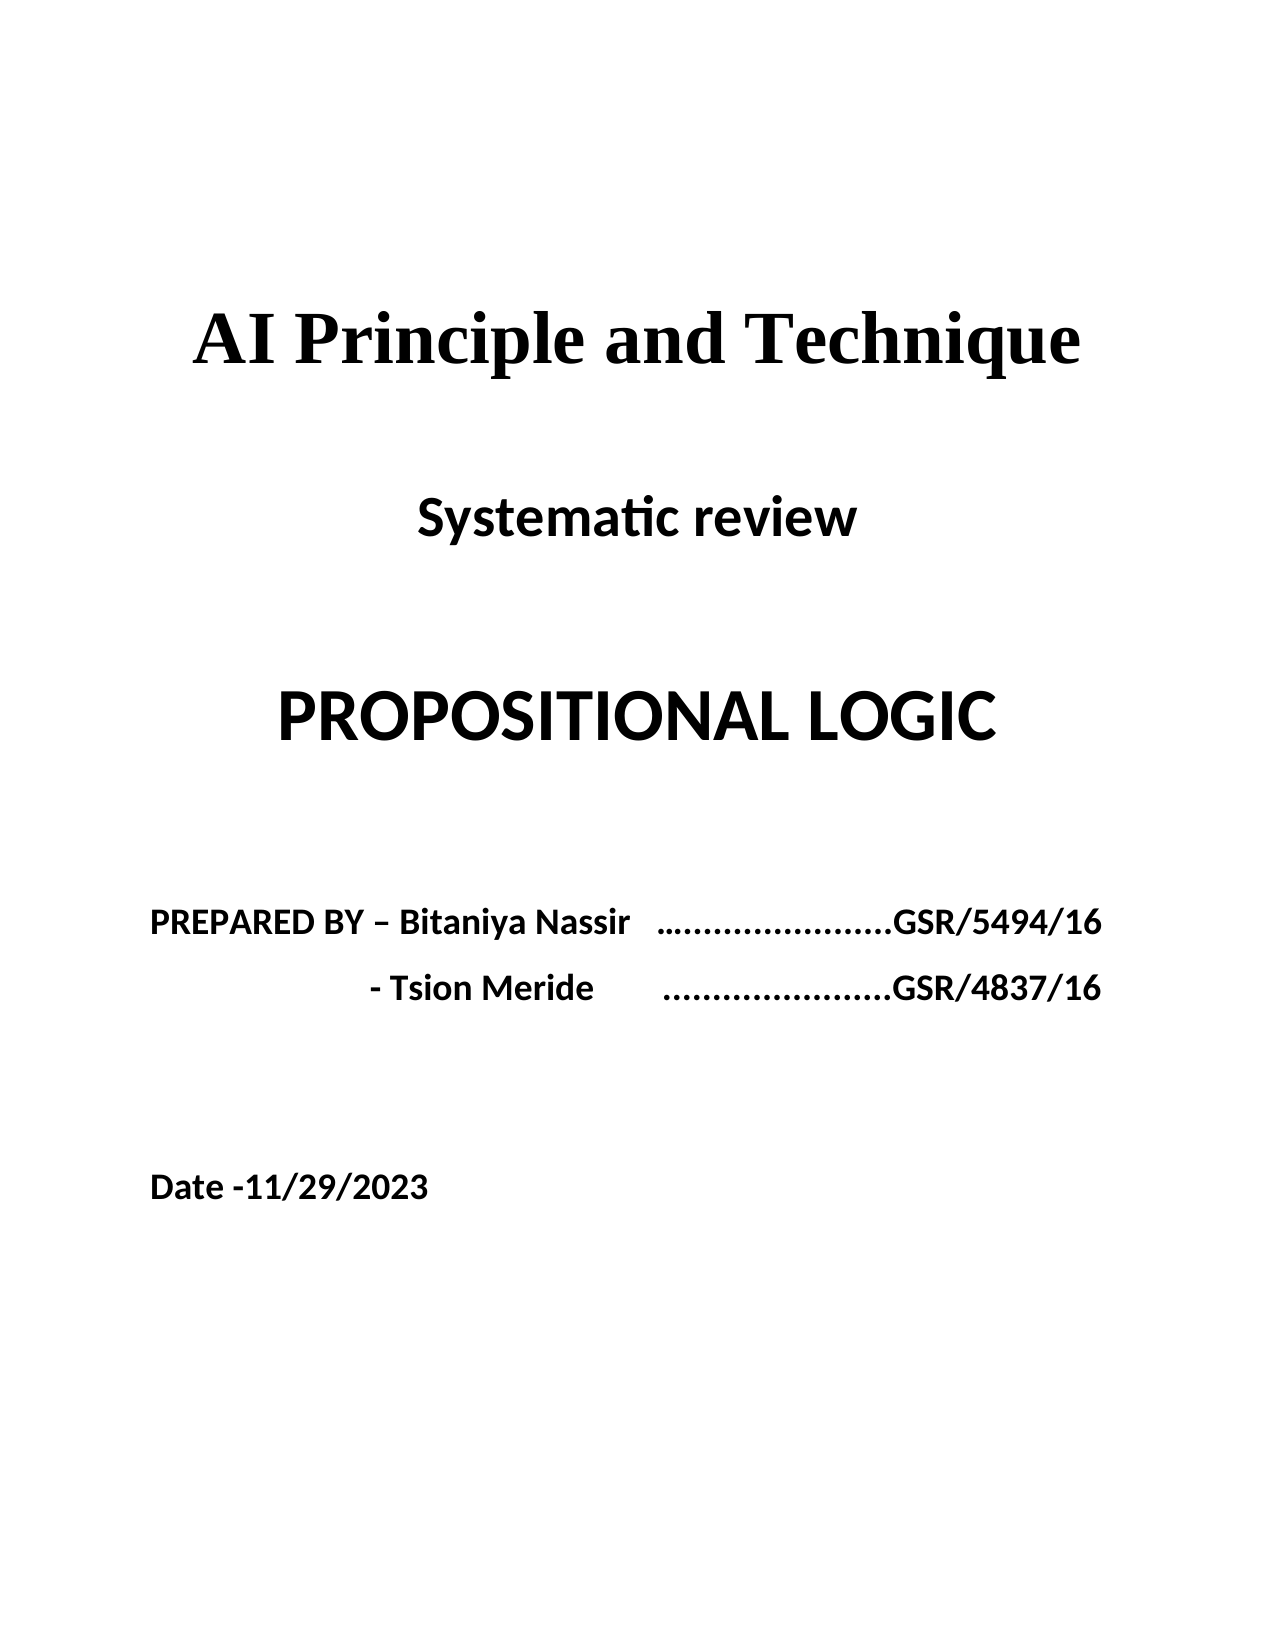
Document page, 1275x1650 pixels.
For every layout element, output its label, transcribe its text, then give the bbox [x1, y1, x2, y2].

text PROPOSITIONAL LOGIC [150, 667, 1125, 759]
text Systematic review [150, 480, 1125, 551]
subtitle AI Principle and Technique [150, 293, 1125, 379]
text Date -11/29/2023 [150, 1163, 1125, 1208]
text PREPARED BY – Bitaniya Nassir ….....................GSR/5494/16 [150, 898, 1125, 944]
text - Tsion Meride .......................GSR/4837/16 [150, 964, 1125, 1010]
